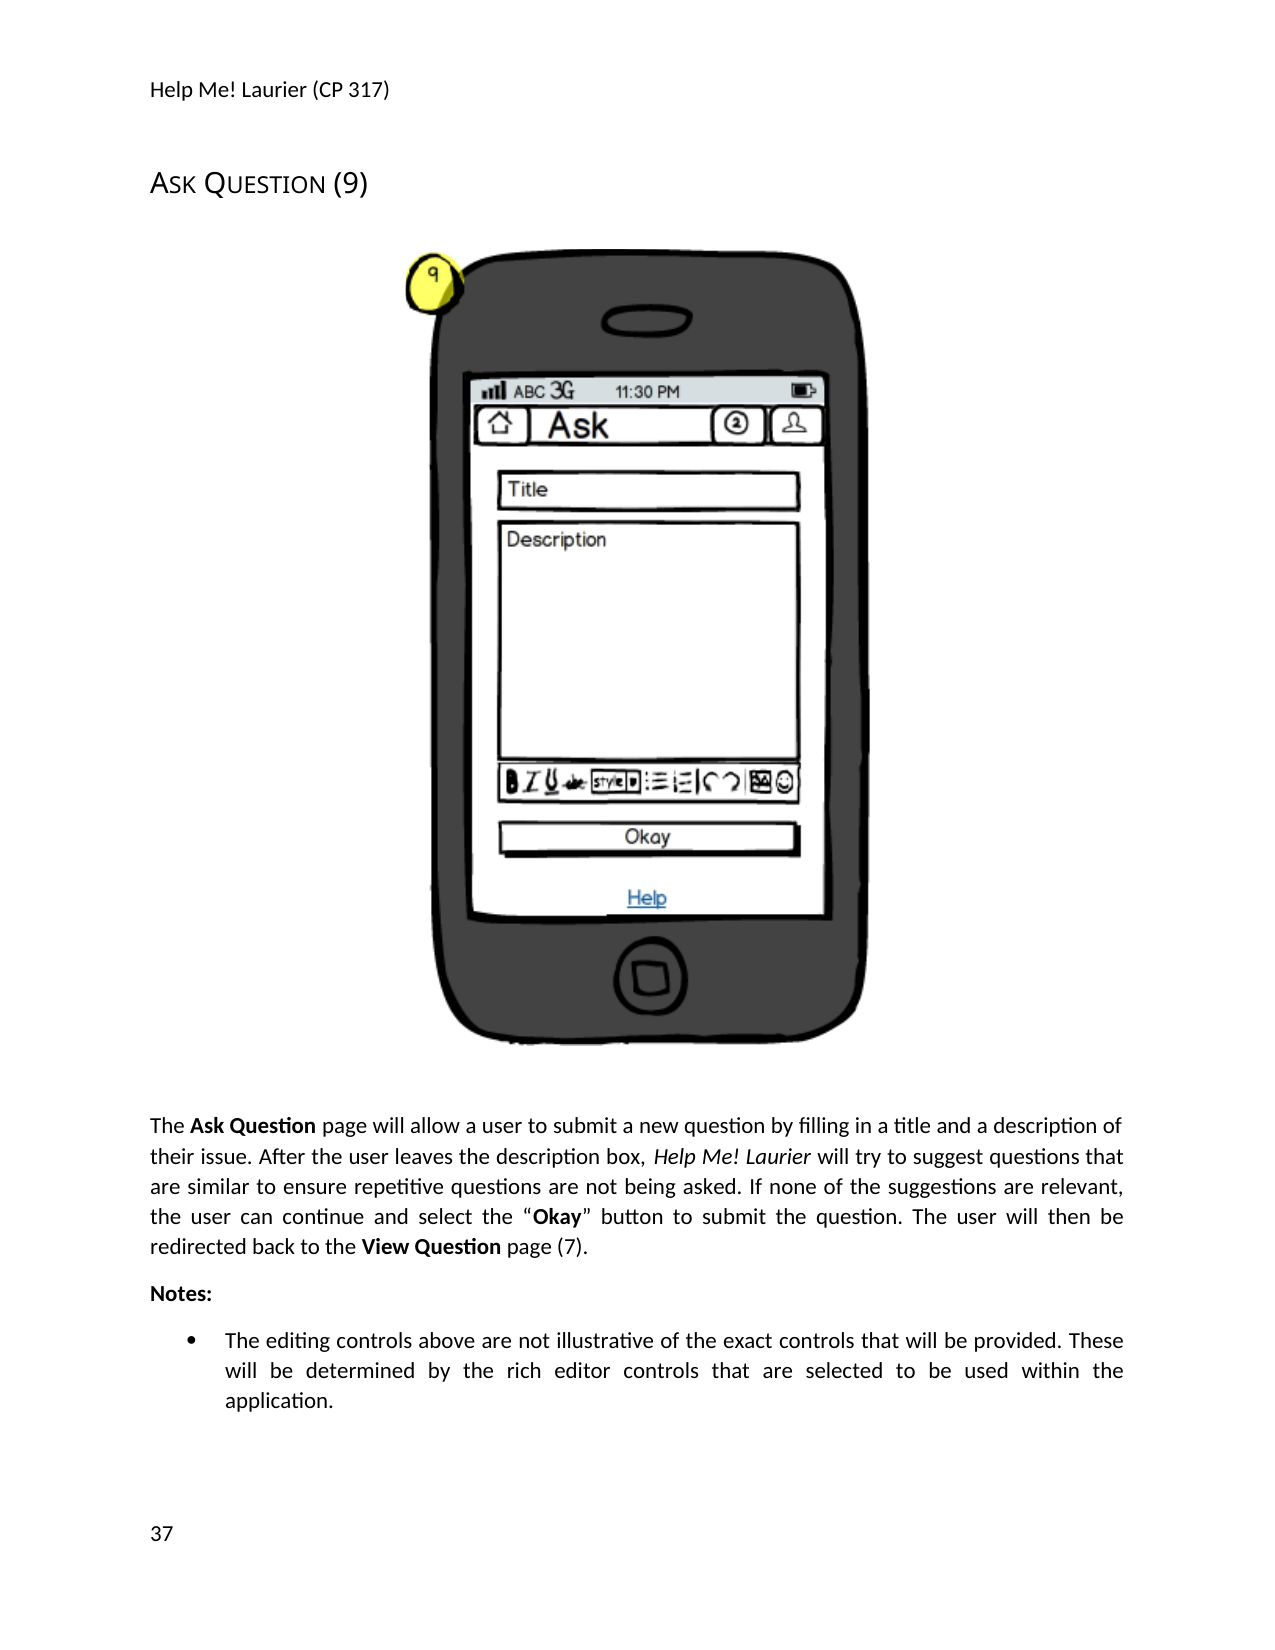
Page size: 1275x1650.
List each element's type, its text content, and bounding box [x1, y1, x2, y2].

subtitle Ask Question (9) [150, 162, 1125, 202]
list The editing controls above are not illustrative of the exact controls that will be provided. These will be determined by the rich editor controls that are selected to be used within the application. [187, 1326, 1125, 1415]
picture [405, 249, 870, 1046]
text Notes: [150, 1279, 1125, 1307]
text The Ask Question page will allow a user to submit a new question by filling in a title and a description of their issue. After the user leaves the description box, Help Me! Laurier will try to suggest questions that are similar to ensure repetitive questions are not being asked. If none of the suggestions are relevant, the user can continue and select the “Okay” button to submit the question. The user will then be redirected back to the View Question page (7). [150, 1112, 1125, 1261]
